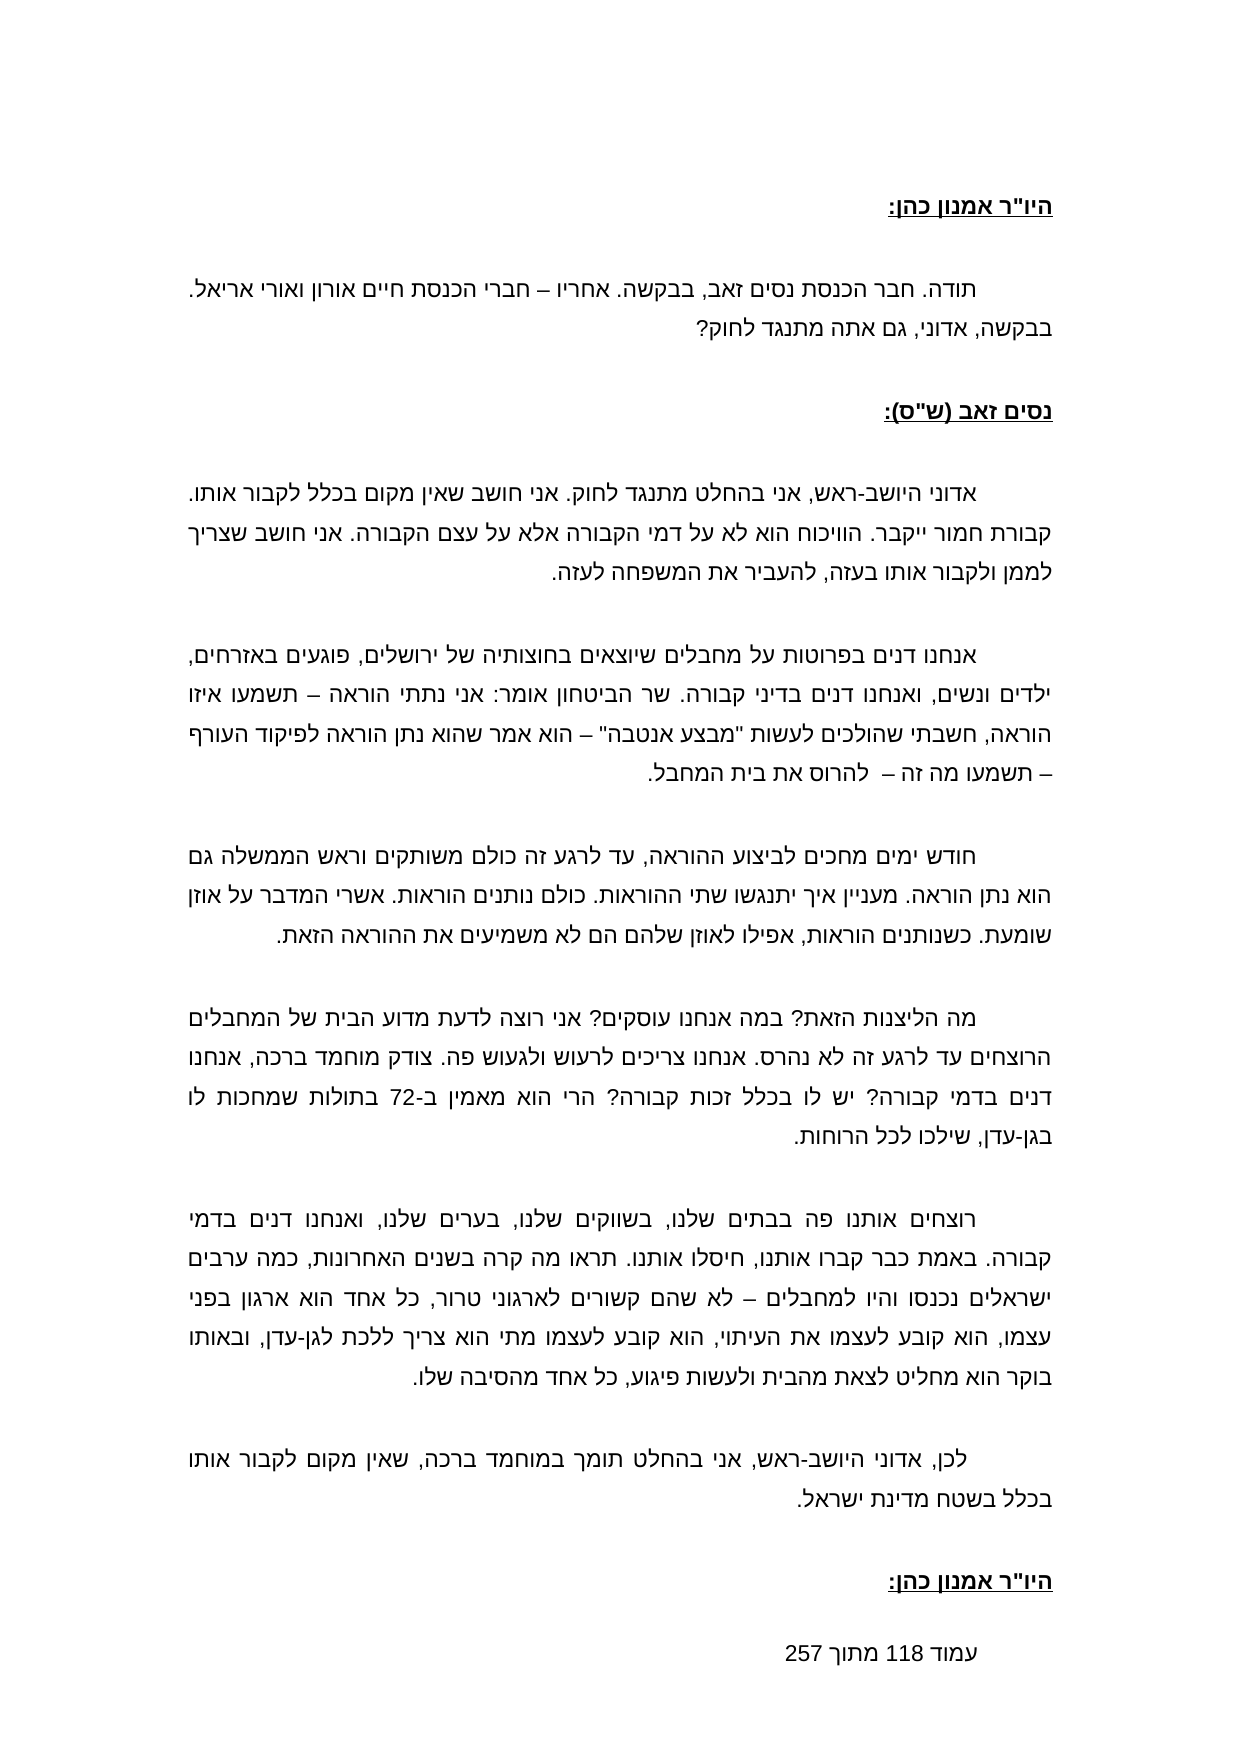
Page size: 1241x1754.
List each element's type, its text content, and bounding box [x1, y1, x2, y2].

text מה הליצנות הזאת? במה אנחנו עוסקים? אני רוצה לדעת מדוע הבית של המחבלים הרוצחים עד לרגע זה לא נהרס. אנחנו צריכים לרעוש ולגעוש פה. צודק מוחמד ברכה, אנחנו דנים בדמי קבורה? יש לו בכלל זכות קבורה? הרי הוא מאמין ב-72 בתולות שמחכות לו בגן-עדן, שילכו לכל הרוחות. [187, 1004, 1053, 1149]
text אדוני היושב-ראש, אני בהחלט מתנגד לחוק. אני חושב שאין מקום בכלל לקבור אותו. קבורת חמור ייקבר. הוויכוח הוא לא על דמי הקבורה אלא על עצם הקבורה. אני חושב שצריך לממן ולקבור אותו בעזה, להעביר את המשפחה לעזה. [187, 480, 1053, 586]
text היו"ר אמנון כהן: [187, 193, 1053, 219]
text חודש ימים מחכים לביצוע ההוראה, עד לרגע זה כולם משותקים וראש הממשלה גם הוא נתן הוראה. מעניין איך יתנגשו שתי ההוראות. כולם נותנים הוראות. אשרי המדבר על אוזן שומעת. כשנותנים הוראות, אפילו לאוזן שלהם הם לא משמיעים את ההוראה הזאת. [187, 843, 1053, 948]
text רוצחים אותנו פה בבתים שלנו, בשווקים שלנו, בערים שלנו, ואנחנו דנים בדמי קבורה. באמת כבר קברו אותנו, חיסלו אותנו. תראו מה קרה בשנים האחרונות, כמה ערבים ישראלים נכנסו והיו למחבלים – לא שהם קשורים לארגוני טרור, כל אחד הוא ארגון בפני עצמו, הוא קובע לעצמו את העיתוי, הוא קובע לעצמו מתי הוא צריך ללכת לגן-עדן, ובאותו בוקר הוא מחליט לצאת מהבית ולעשות פיגוע, כל אחד מהסיבה שלו. [187, 1206, 1053, 1390]
text נסים זאב (ש"ס): [187, 398, 1053, 424]
text לכן, אדוני היושב-ראש, אני בהחלט תומך במוחמד ברכה, שאין מקום לקבור אותו בכלל בשטח מדינת ישראל. [187, 1446, 1053, 1512]
text היו"ר אמנון כהן: [187, 1568, 1053, 1594]
text תודה. חבר הכנסת נסים זאב, בבקשה. אחריו – חברי הכנסת חיים אורון ואורי אריאל. בבקשה, אדוני, גם אתה מתנגד לחוק? [187, 276, 1053, 342]
text אנחנו דנים בפרוטות על מחבלים שיוצאים בחוצותיה של ירושלים, פוגעים באזרחים, ילדים ונשים, ואנחנו דנים בדיני קבורה. שר הביטחון אומר: אני נתתי הוראה – תשמעו איזו הוראה, חשבתי שהולכים לעשות "מבצע אנטבה" – הוא אמר שהוא נתן הוראה לפיקוד העורף – תשמעו מה זה – להרוס את בית המחבל. [187, 642, 1053, 787]
